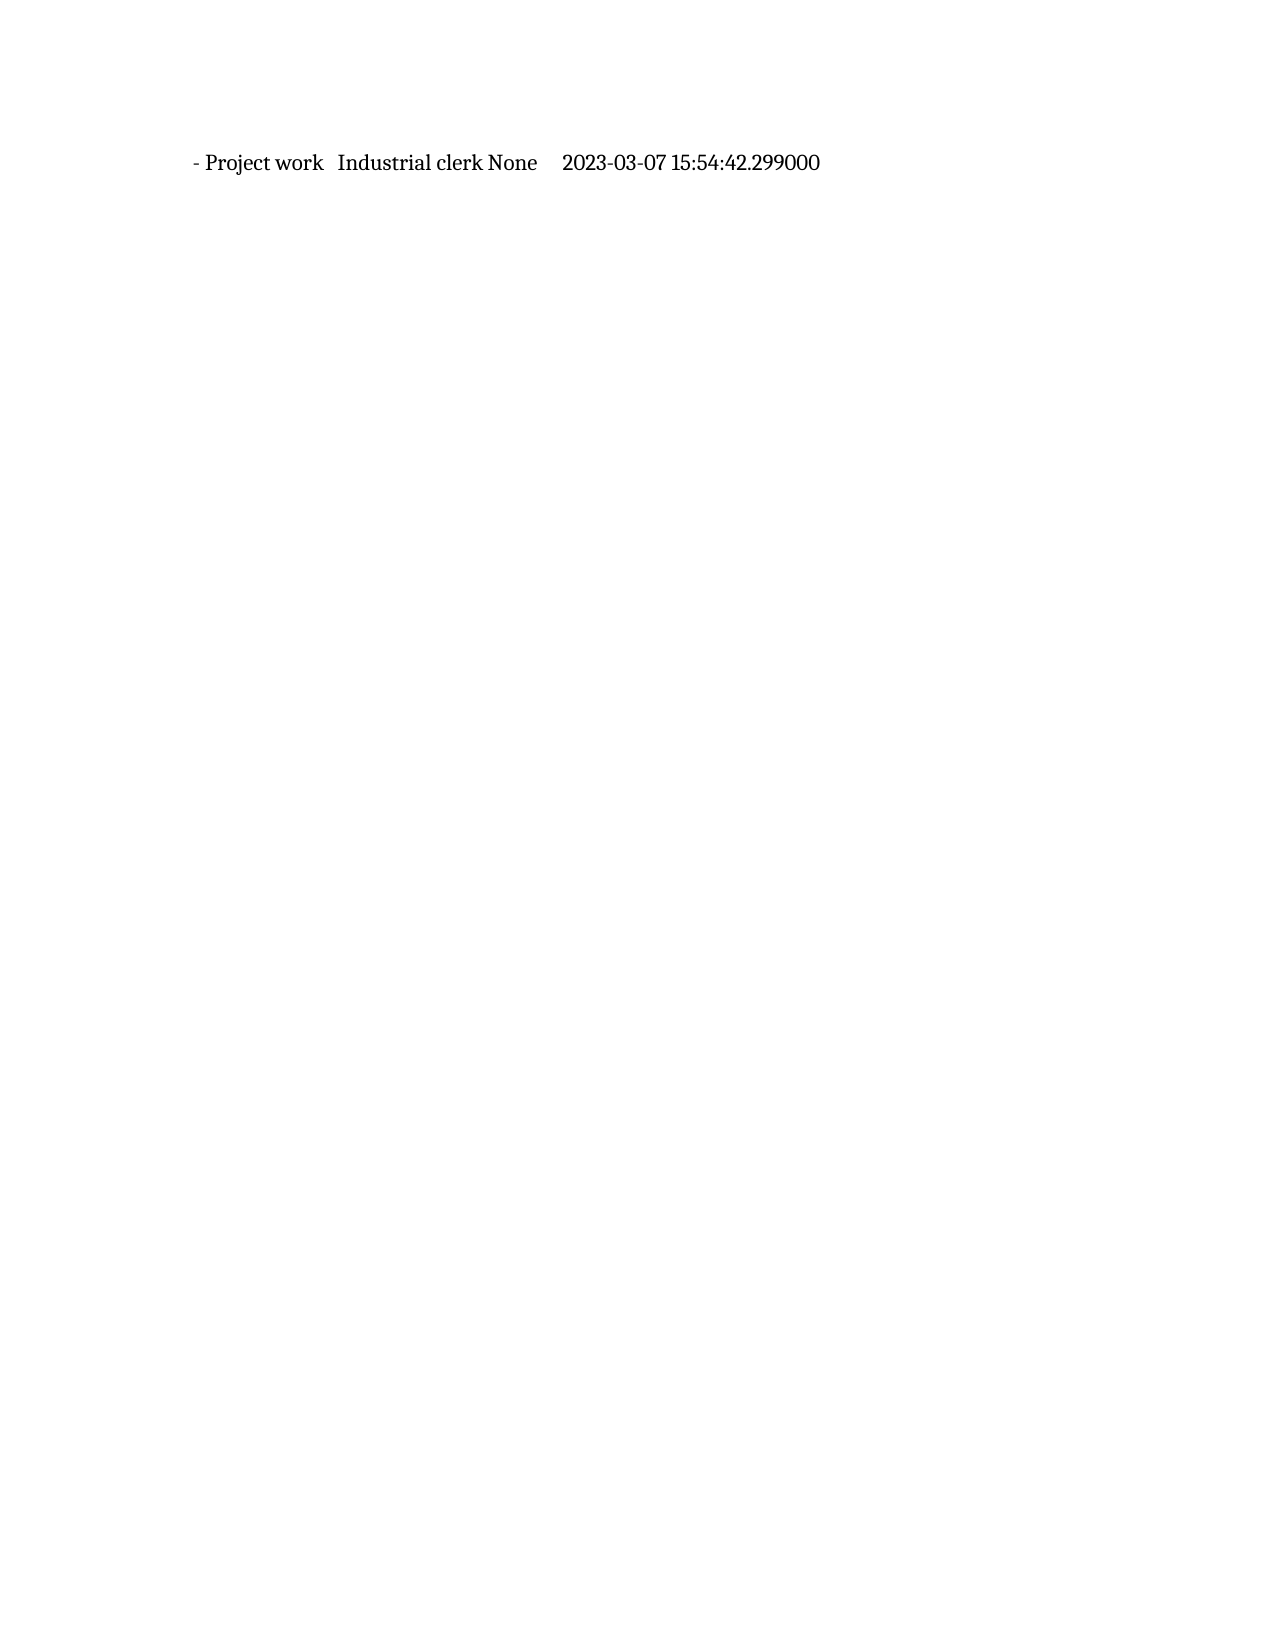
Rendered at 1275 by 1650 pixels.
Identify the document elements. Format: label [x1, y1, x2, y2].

text [187, 150, 1087, 207]
